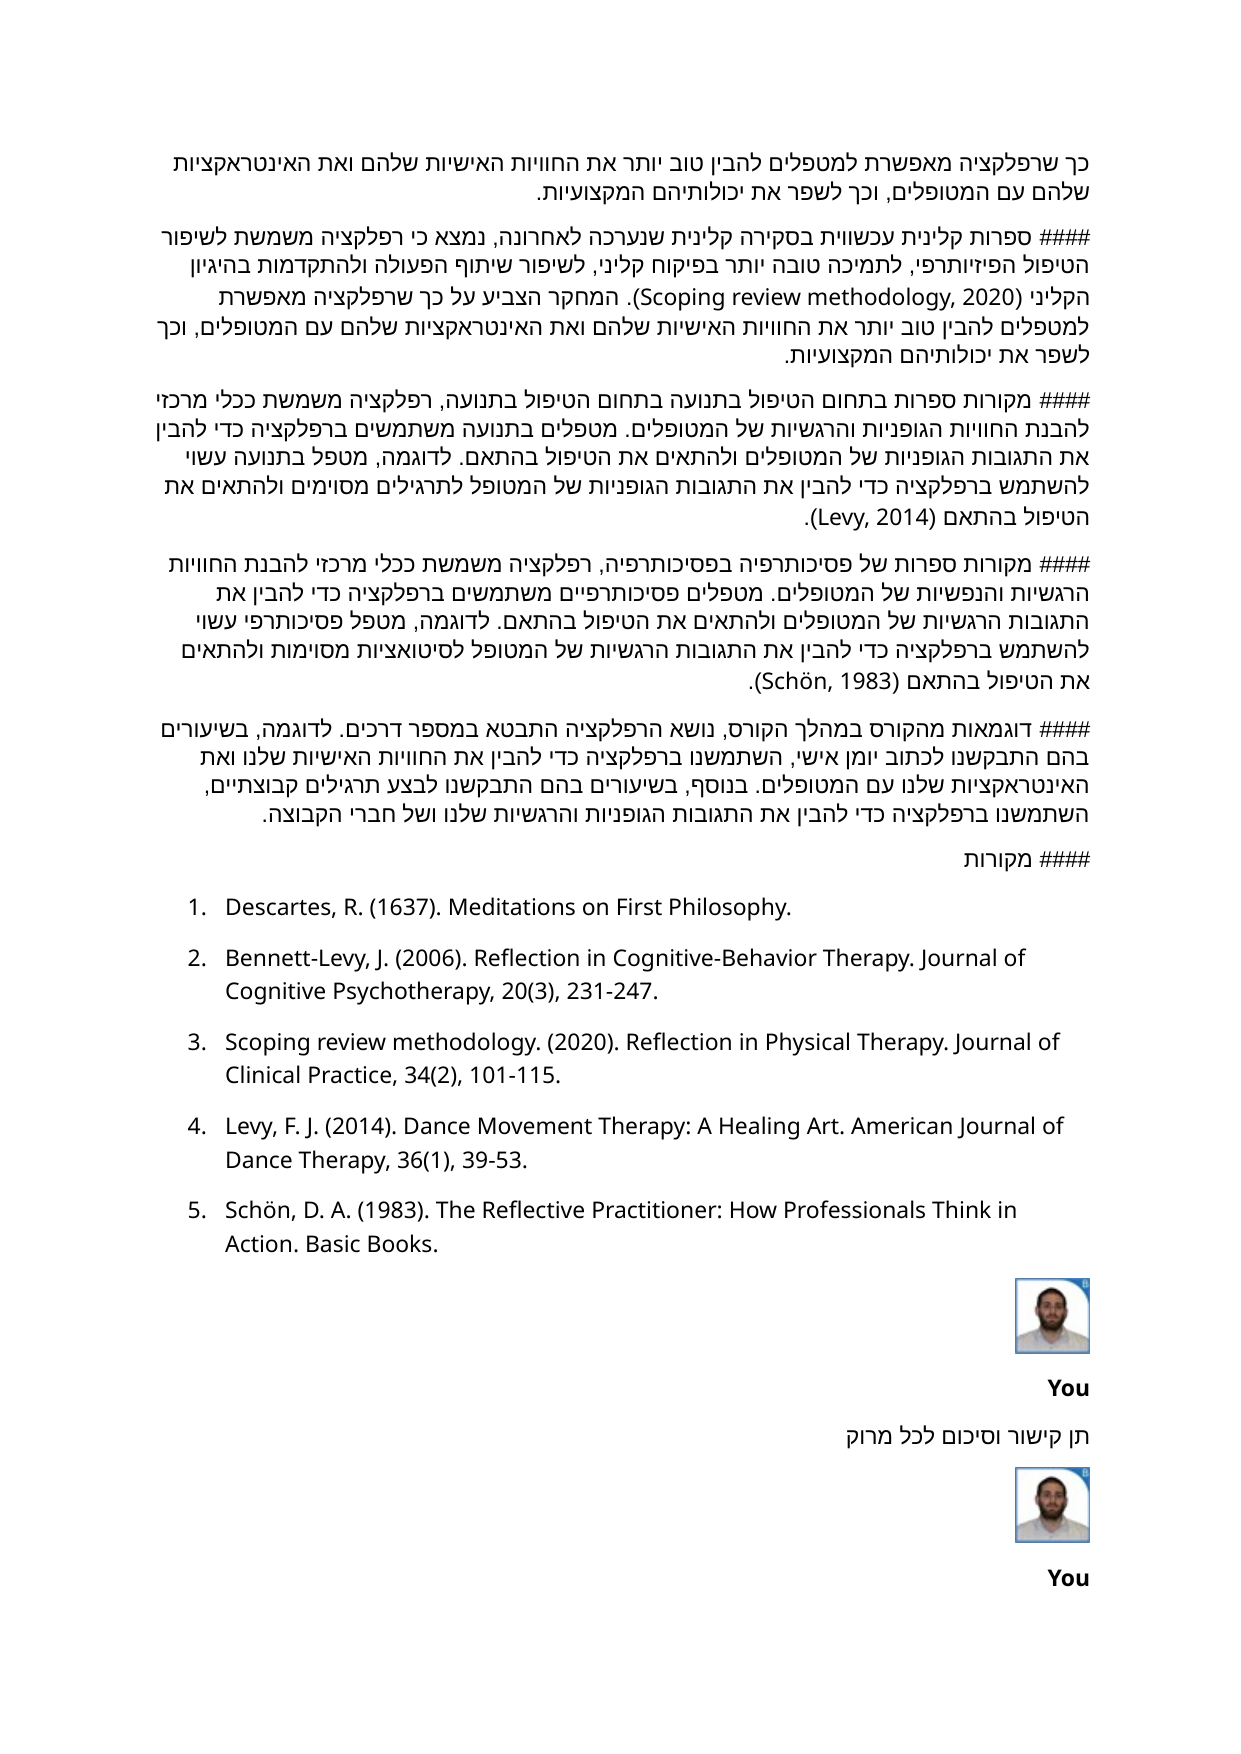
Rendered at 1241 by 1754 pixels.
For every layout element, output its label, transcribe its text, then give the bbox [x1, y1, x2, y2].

text #### מקורות ספרות של פסיכותרפיה בפסיכותרפיה, רפלקציה משמשת ככלי מרכזי להבנת החוויות הרגשיות והנפשיות של המטופלים. מטפלים פסיכותרפיים משתמשים ברפלקציה כדי להבין את התגובות הרגשיות של המטופלים ולהתאים את הטיפול בהתאם. לדוגמה, מטפל פסיכותרפי עשוי להשתמש ברפלקציה כדי להבין את התגובות הרגשיות של המטופל לסיטואציות מסוימות ולהתאים את הטיפול בהתאם (Schön, 1983). [150, 551, 1090, 696]
list Scoping review methodology. (2020). Reflection in Physical Therapy. Journal of Clinical Practice, 34(2), 101-115. [187, 1026, 1090, 1091]
text #### מקורות [150, 846, 1090, 872]
list Bennett-Levy, J. (2006). Reflection in Cognitive-Behavior Therapy. Journal of Cognitive Psychotherapy, 20(3), 231-247. [187, 942, 1090, 1007]
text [150, 150, 1090, 205]
text #### מקורות ספרות בתחום הטיפול בתנועה בתחום הטיפול בתנועה, רפלקציה משמשת ככלי מרכזי להבנת החוויות הגופניות והרגשיות של המטופלים. מטפלים בתנועה משתמשים ברפלקציה כדי להבין את התגובות הגופניות של המטופלים ולהתאים את הטיפול בהתאם. לדוגמה, מטפל בתנועה עשוי להשתמש ברפלקציה כדי להבין את התגובות הגופניות של המטופל לתרגילים מסוימים ולהתאים את הטיפול בהתאם (Levy, 2014). [150, 387, 1090, 532]
text #### ספרות קלינית עכשווית בסקירה קלינית שנערכה לאחרונה, נמצא כי רפלקציה משמשת לשיפור הטיפול הפיזיותרפי, לתמיכה טובה יותר בפיקוח קליני, לשיפור שיתוף הפעולה ולהתקדמות בהיגיון הקליני (Scoping review methodology, 2020). המחקר הצביע על כך שרפלקציה מאפשרת למטפלים להבין טוב יותר את החוויות האישיות שלהם ואת האינטראקציות שלהם עם המטופלים, וכך לשפר את יכולותיהם המקצועיות. [150, 223, 1090, 368]
picture [1015, 1278, 1090, 1354]
text #### דוגמאות מהקורס במהלך הקורס, נושא הרפלקציה התבטא במספר דרכים. לדוגמה, בשיעורים בהם התבקשנו לכתוב יומן אישי, השתמשנו ברפלקציה כדי להבין את החוויות האישיות שלנו ואת האינטראקציות שלנו עם המטופלים. בנוסף, בשיעורים בהם התבקשנו לבצע תרגילים קבוצתיים, השתמשנו ברפלקציה כדי להבין את התגובות הגופניות והרגשיות שלנו ושל חברי הקבוצה. [150, 716, 1090, 827]
text You [150, 1372, 1090, 1404]
text תן קישור וסיכום לכל מרוק [150, 1423, 1090, 1449]
picture [1015, 1467, 1090, 1543]
list Schön, D. A. (1983). The Reflective Practitioner: How Professionals Think in Action. Basic Books. [187, 1194, 1090, 1259]
list Descartes, R. (1637). Meditations on First Philosophy. [187, 891, 1090, 922]
text You [150, 1562, 1090, 1593]
list Levy, F. J. (2014). Dance Movement Therapy: A Healing Art. American Journal of Dance Therapy, 36(1), 39-53. [187, 1110, 1090, 1175]
